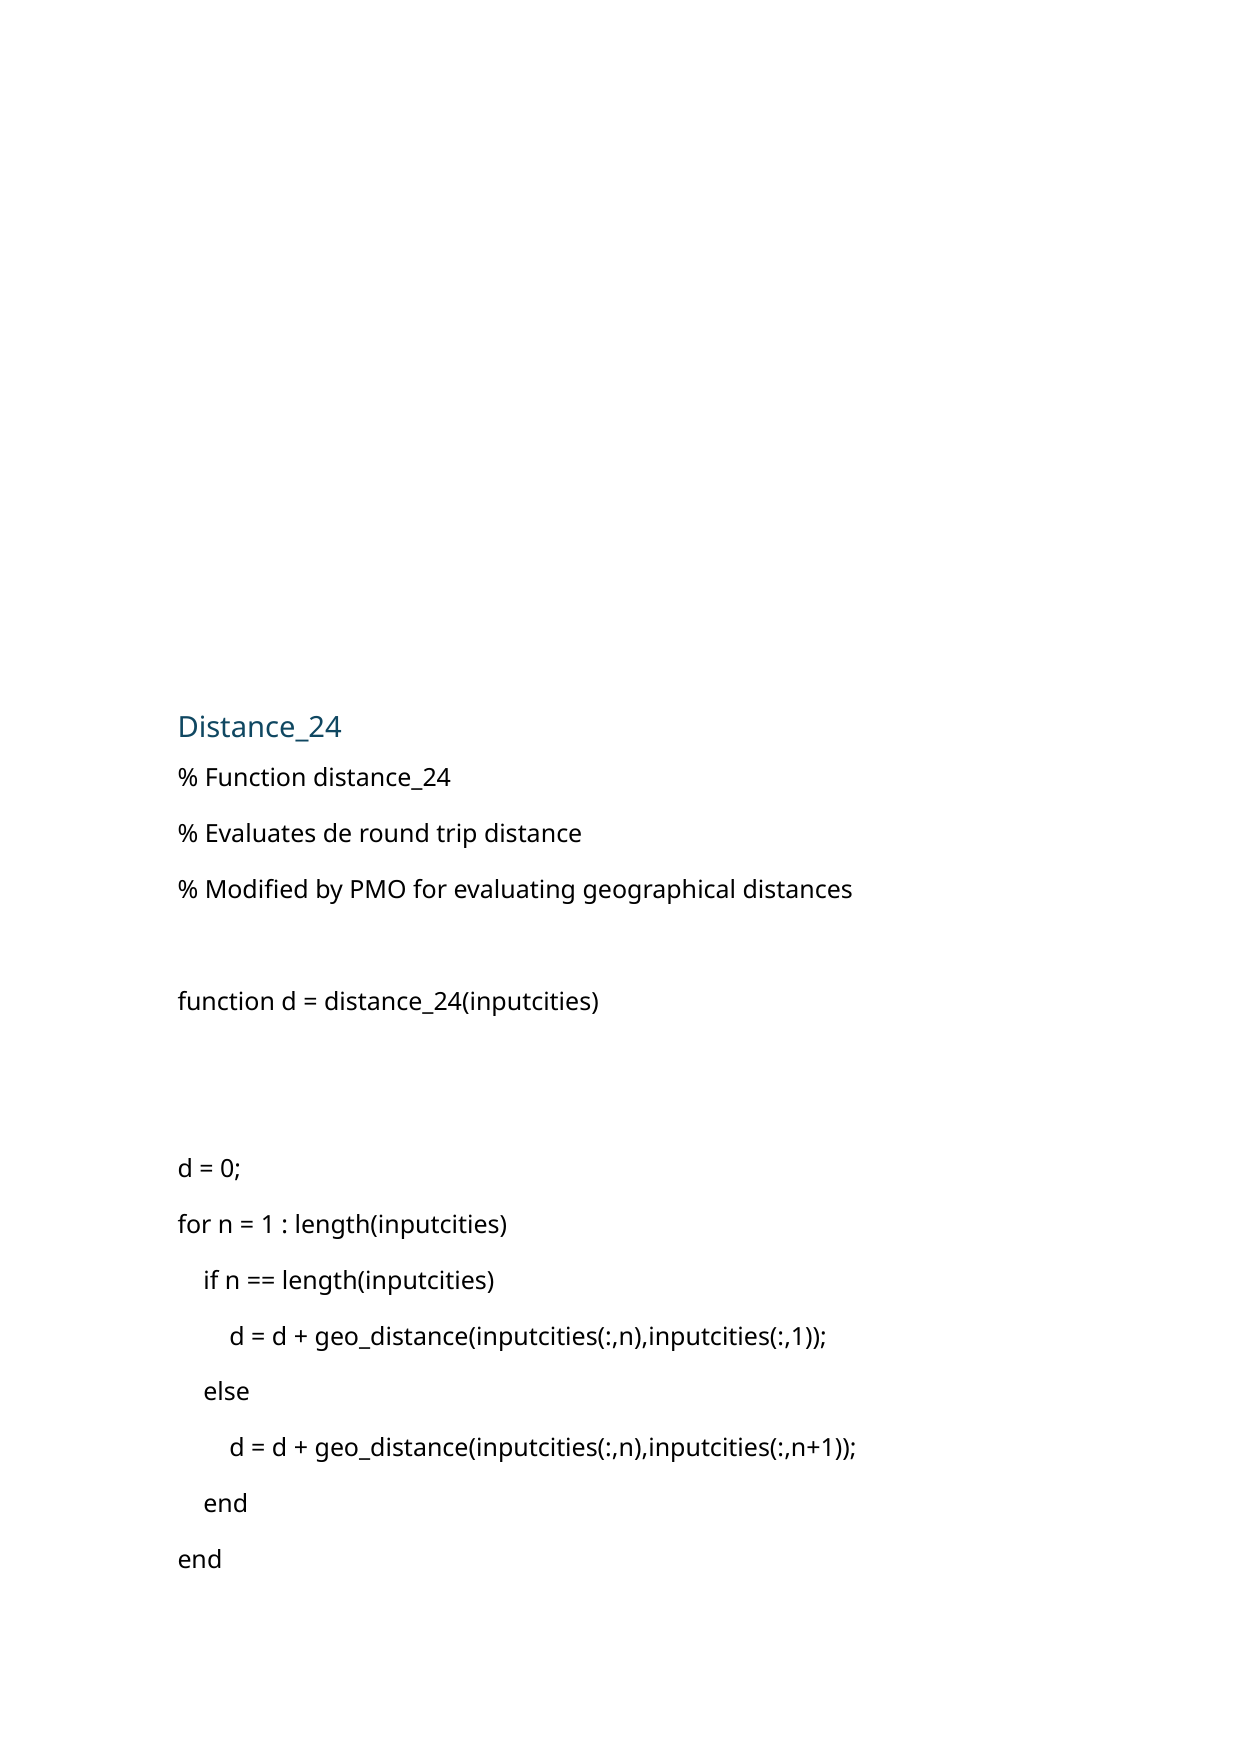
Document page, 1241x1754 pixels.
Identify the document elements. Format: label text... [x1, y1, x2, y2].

subtitle Distance_24 [177, 706, 1063, 746]
text % Evaluates de round trip distance [177, 816, 1063, 850]
text % Function distance_24 [177, 760, 1063, 794]
text end [177, 1486, 1063, 1520]
text d = 0; [177, 1151, 1063, 1185]
text d = d + geo_distance(inputcities(:,n),inputcities(:,1)); [177, 1318, 1063, 1352]
text else [177, 1374, 1063, 1408]
text d = d + geo_distance(inputcities(:,n),inputcities(:,n+1)); [177, 1430, 1063, 1464]
text end [177, 1542, 1063, 1576]
text if n == length(inputcities) [177, 1262, 1063, 1296]
text function d = distance_24(inputcities) [177, 983, 1063, 1017]
text for n = 1 : length(inputcities) [177, 1207, 1063, 1241]
text % Modified by PMO for evaluating geographical distances [177, 872, 1063, 906]
